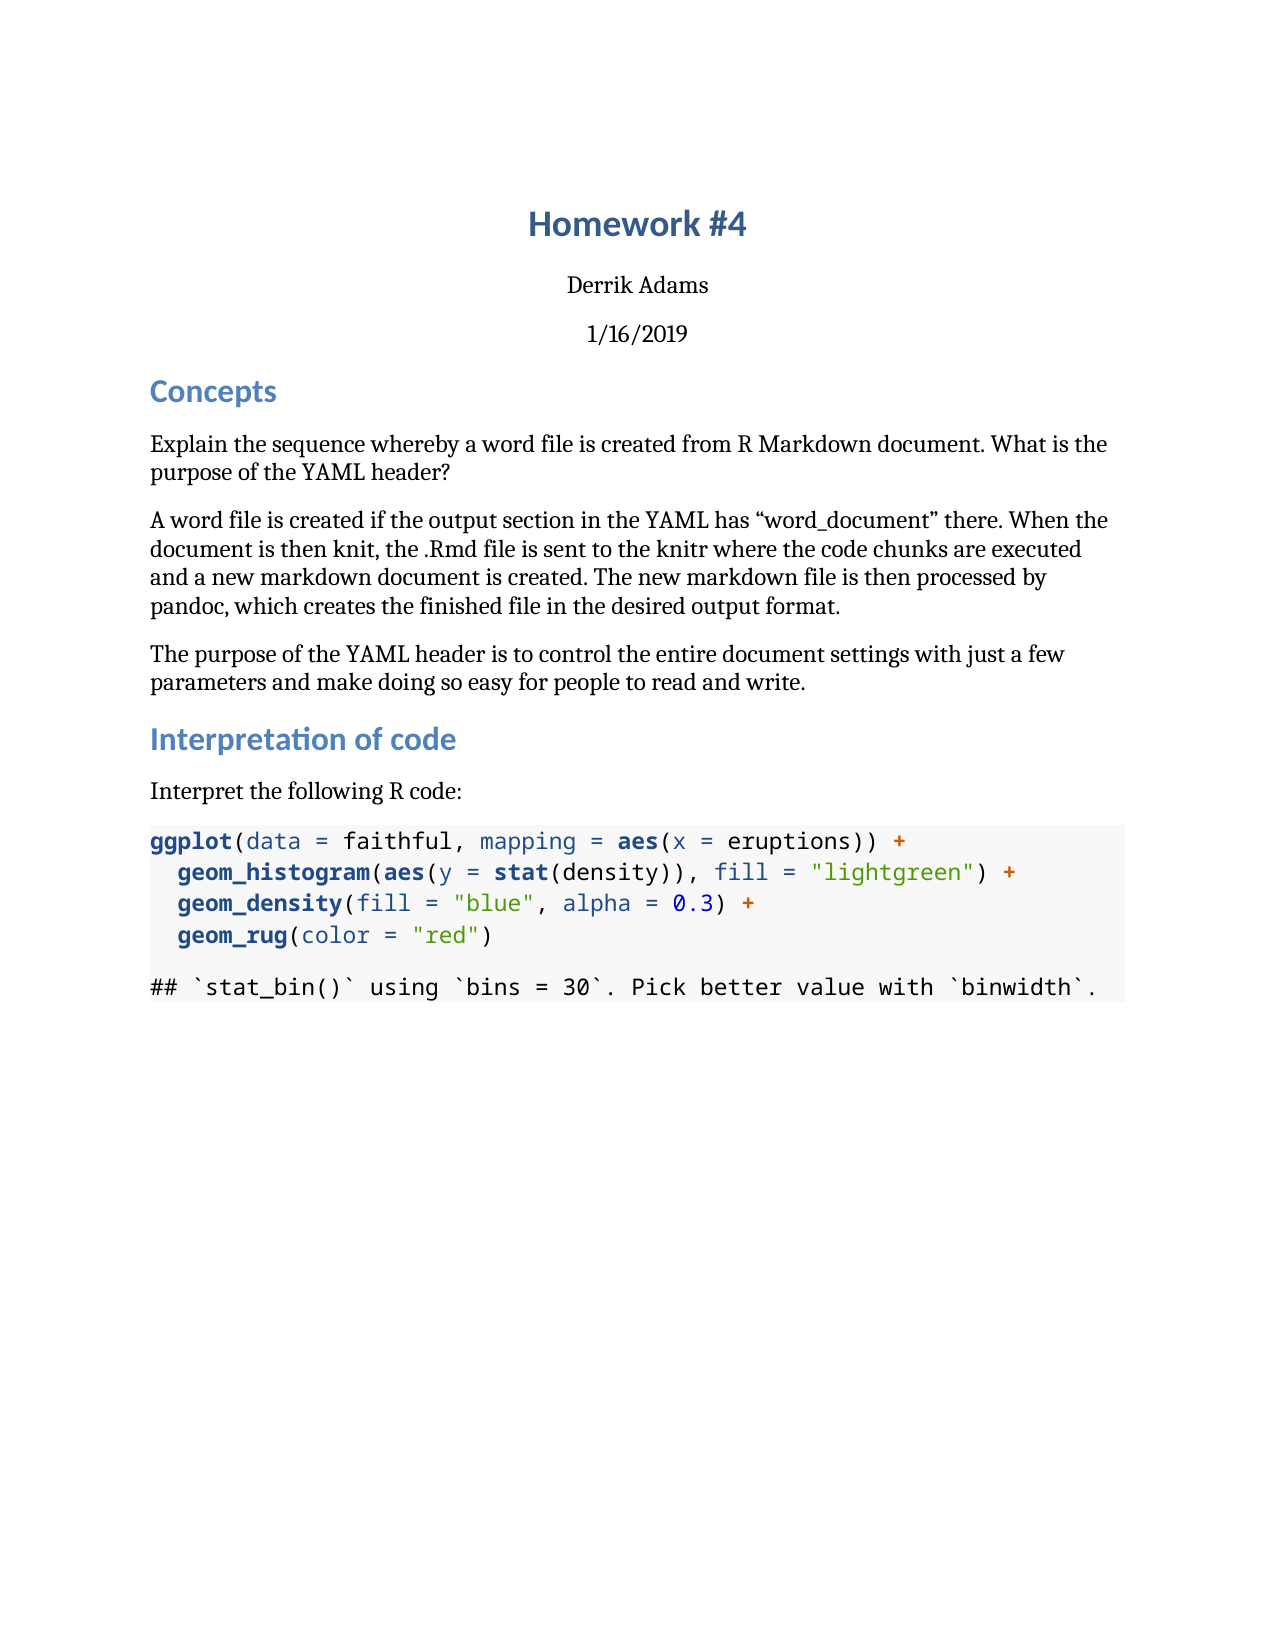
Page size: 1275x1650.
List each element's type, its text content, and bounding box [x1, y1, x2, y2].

text Explain the sequence whereby a word file is created from R Markdown document. What is the purpose of the YAML header? [150, 429, 1125, 487]
text The purpose of the YAML header is to control the entire document settings with just a few parameters and make doing so easy for people to read and write. [150, 639, 1125, 697]
text ggplot(data = faithful, mapping = aes(x = eruptions)) + geom_histogram(aes(y = stat(density)), fill = "lightgreen") + geom_density(fill = "blue", alpha = 0.3) + geom_rug(color = "red") [150, 825, 1125, 950]
subtitle Interpretation of code [150, 718, 1125, 758]
text A word file is created if the output section in the YAML has “word_document” there. When the document is then knit, the .Rmd file is sent to the knitr where the code chunks are executed and a new markdown document is created. The new markdown file is then processed by pandoc, which creates the finished file in the desired output format. [150, 506, 1125, 621]
text Derrik Adams [150, 271, 1125, 299]
title Homework #4 [150, 200, 1125, 246]
text 1/16/2019 [150, 320, 1125, 349]
subtitle Concepts [150, 370, 1125, 411]
text Interpret the following R code: [150, 777, 1125, 806]
text ## `stat_bin()` using `bins = 30`. Pick better value with `binwidth`. [150, 971, 1125, 1002]
